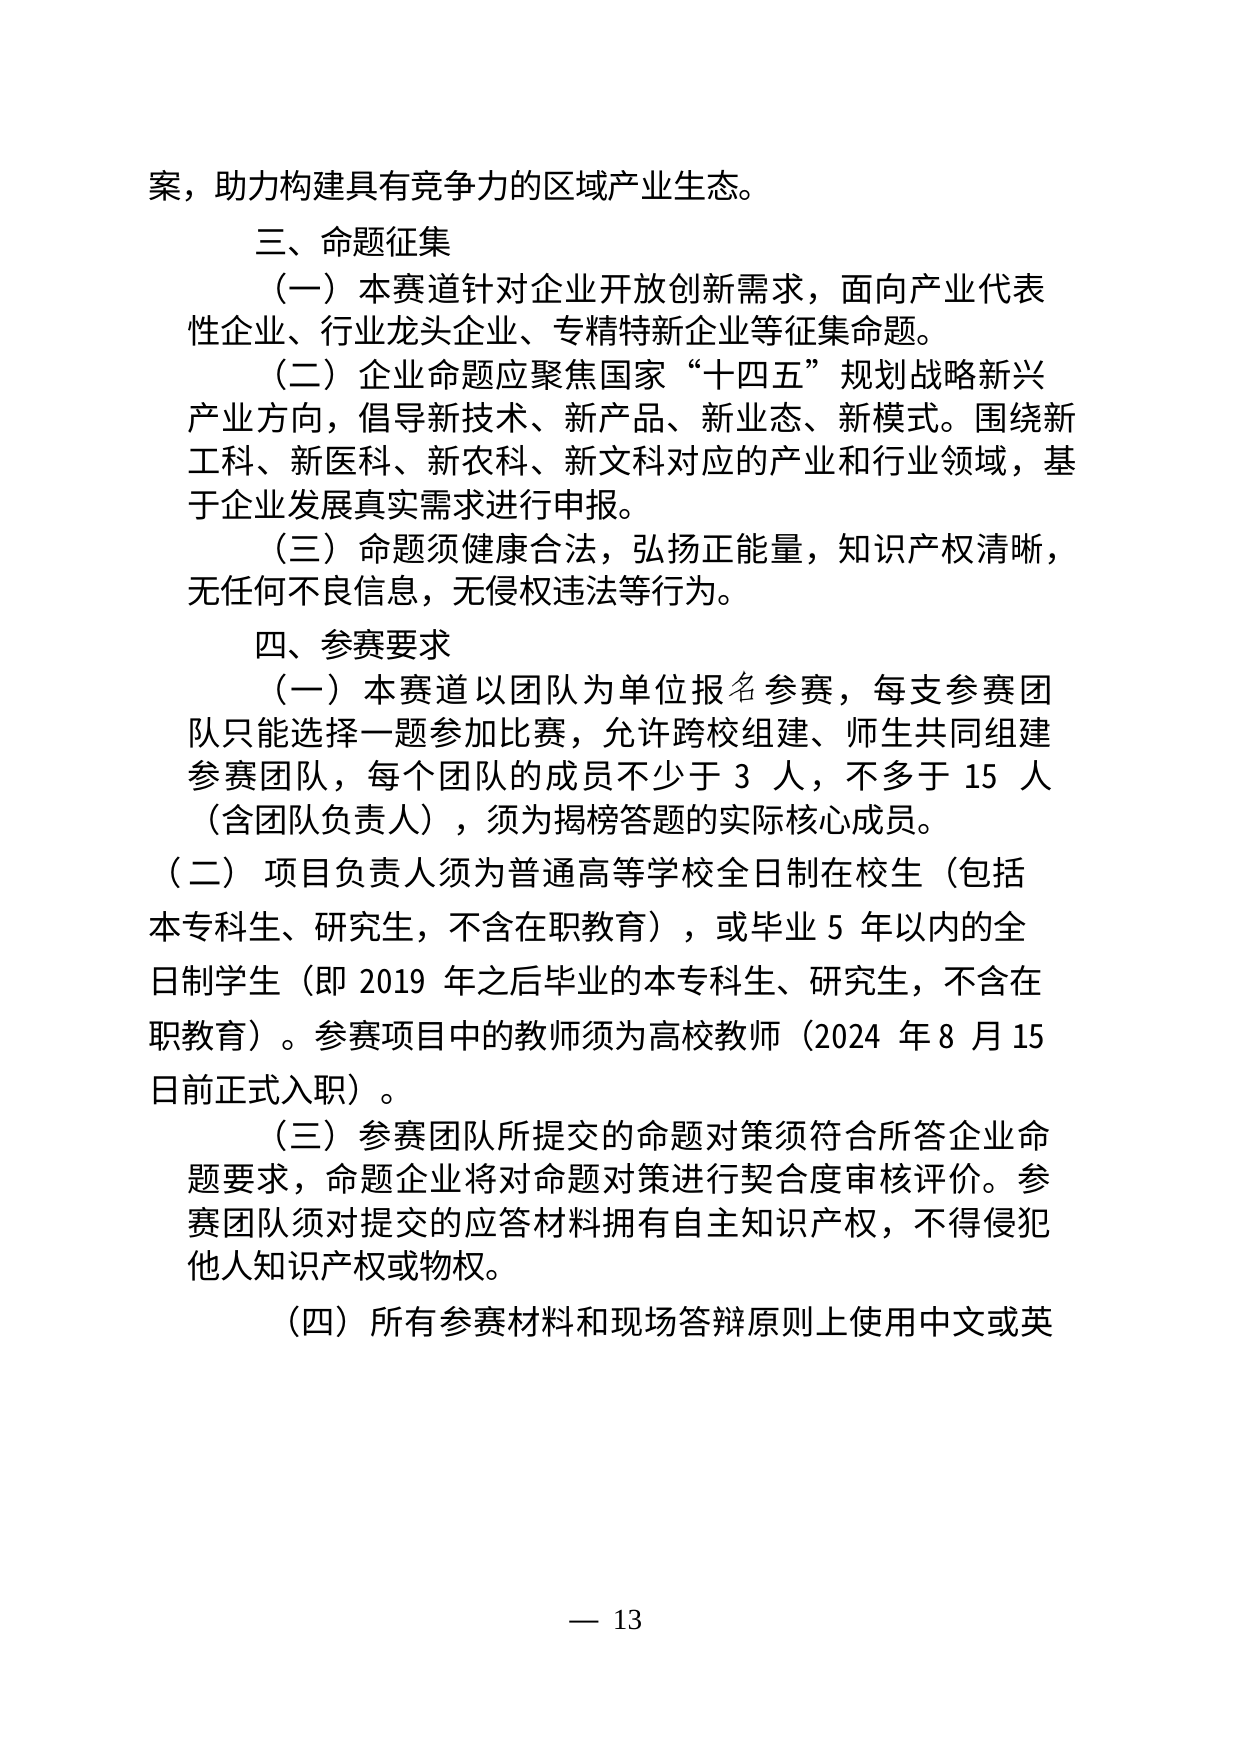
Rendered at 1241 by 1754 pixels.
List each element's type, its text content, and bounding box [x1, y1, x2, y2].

text 案，助力构建具有竞争力的区域产业生态。 [148, 156, 1107, 209]
text （三）命题须健康合法，弘扬正能量，知识产权清晰，无任何不良信息，无侵权违法等行为。 [187, 527, 1086, 613]
text （一）本赛道以团队为单位报 参赛，每支参赛团队只能选择一题参加比赛，允许跨校组建、师生共同组建参赛团队，每个团队的成员不少于 3 人，不多于 15 人（含团队负责人），须为揭榜答题的实际核心成员。 [187, 668, 1053, 842]
text 三、命题征集 [254, 209, 1107, 265]
text （ 二） 项目负责人须为普通高等学校全日制在校生（包括本专科生、研究生，不含在职教育），或毕业 5 年以内的全日制学生（即 2019 年之后毕业的本专科生、研究生，不含在职教育）。参赛项目中的教师须为高校教师（2024 年8 月 15 日前正式入职）。 [148, 842, 1052, 1113]
text （三）参赛团队所提交的命题对策须符合所答企业命题要求，命题企业将对命题对策进行契合度审核评价。参赛团队须对提交的应答材料拥有自主知识产权，不得侵犯他人知识产权或物权。 [187, 1114, 1052, 1288]
text （一）本赛道针对企业开放创新需求，面向产业代表性企业、行业龙头企业、专精特新企业等征集命题。 [187, 266, 1052, 353]
picture [728, 670, 754, 703]
text （四）所有参赛材料和现场答辩原则上使用中文或英 [148, 1288, 1055, 1346]
text （二）企业命题应聚焦国家“十四五”规划战略新兴 产业方向，倡导新技术、新产品、新业态、新模式。围绕新工科、新医科、新农科、新文科对应的产业和行业领域，基于企业发展真实需求进行申报。 [187, 353, 1085, 527]
text 四、参赛要求 [254, 613, 1107, 668]
